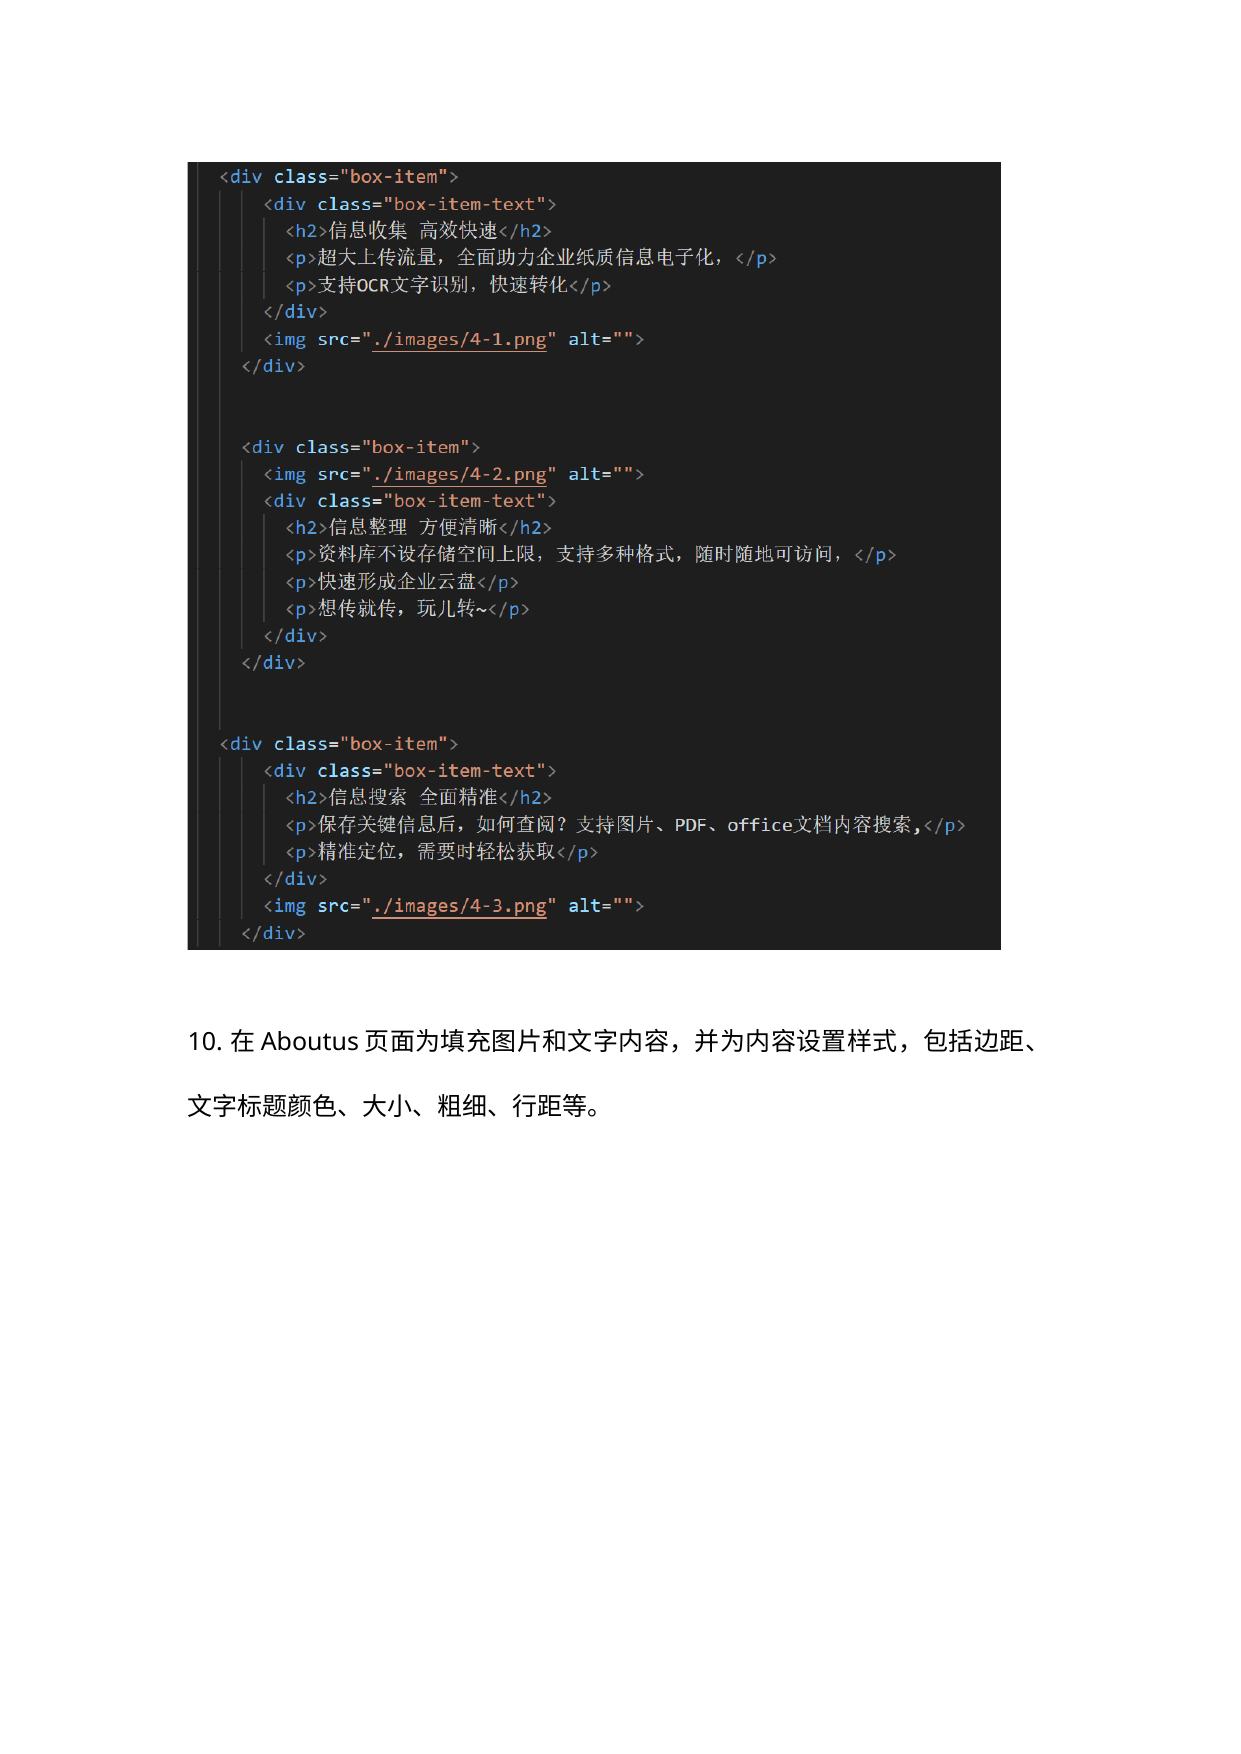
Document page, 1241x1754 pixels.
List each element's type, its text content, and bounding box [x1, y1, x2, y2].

picture [187, 162, 1001, 950]
text 10. 在Aboutus页面为填充图片和文字内容，并为内容设置样式，包括边距、文字标题颜色、大小、粗细、行距等。 [187, 1007, 1053, 1137]
